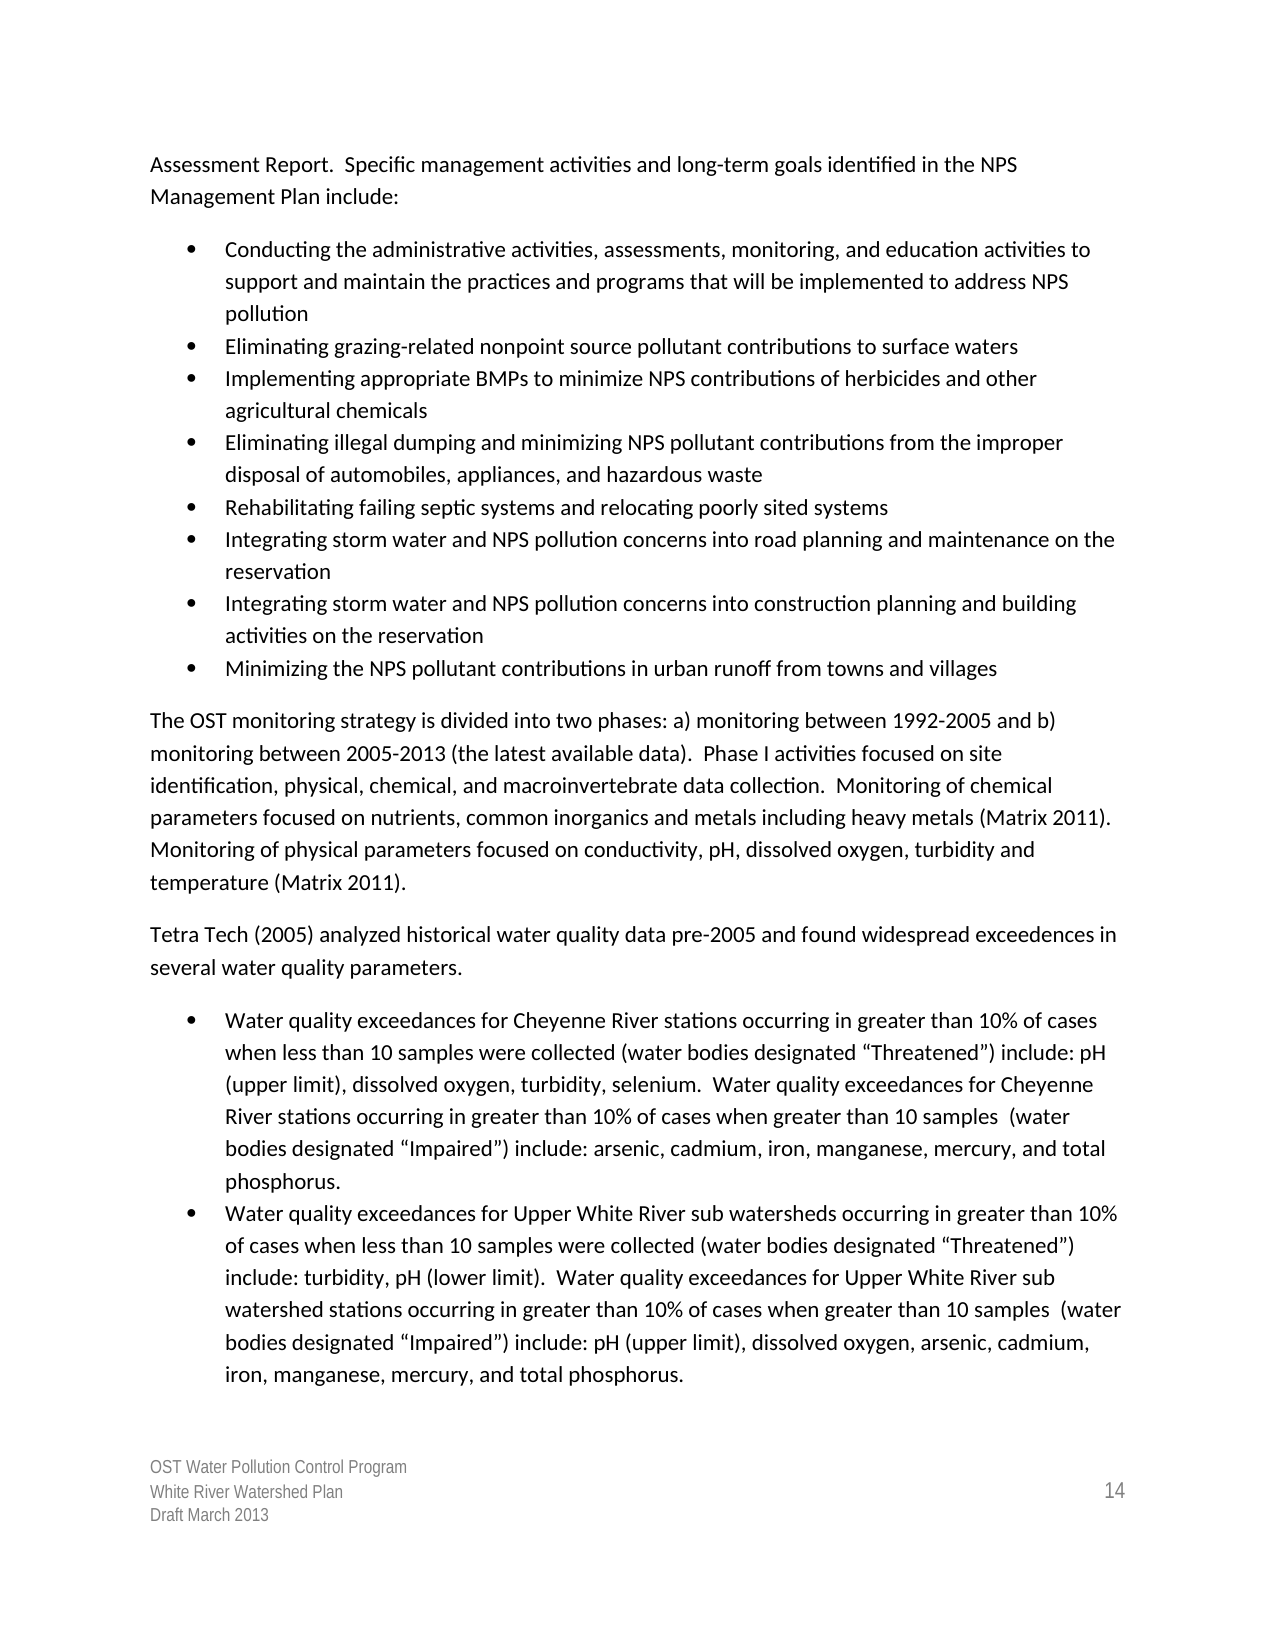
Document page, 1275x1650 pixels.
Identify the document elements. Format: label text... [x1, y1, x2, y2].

list Eliminating grazing-related nonpoint source pollutant contributions to surface waters [187, 332, 1125, 360]
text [150, 150, 1125, 210]
text The OST monitoring strategy is divided into two phases: a) monitoring between 1992-2005 and b) monitoring between 2005-2013 (the latest available data). Phase I activities focused on site identification, physical, chemical, and macroinvertebrate data collection. Monitoring of chemical parameters focused on nutrients, common inorganics and metals including heavy metals (Matrix 2011). Monitoring of physical parameters focused on conductivity, pH, dissolved oxygen, turbidity and temperature (Matrix 2011). [150, 707, 1125, 896]
list Water quality exceedances for Upper White River sub watersheds occurring in greater than 10% of cases when less than 10 samples were collected (water bodies designated “Threatened”) include: turbidity, pH (lower limit). Water quality exceedances for Upper White River sub watershed stations occurring in greater than 10% of cases when greater than 10 samples (water bodies designated “Impaired”) include: pH (upper limit), dissolved oxygen, arsenic, cadmium, iron, manganese, mercury, and total phosphorus. [187, 1199, 1125, 1388]
list Integrating storm water and NPS pollution concerns into construction planning and building activities on the reservation [187, 589, 1125, 649]
text Tetra Tech (2005) analyzed historical water quality data pre-2005 and found widespread exceedences in several water quality parameters. [150, 921, 1125, 981]
list Conducting the administrative activities, assessments, monitoring, and education activities to support and maintain the practices and programs that will be implemented to address NPS pollution [187, 235, 1125, 328]
list Water quality exceedances for Cheyenne River stations occurring in greater than 10% of cases when less than 10 samples were collected (water bodies designated “Threatened”) include: pH (upper limit), dissolved oxygen, turbidity, selenium. Water quality exceedances for Cheyenne River stations occurring in greater than 10% of cases when greater than 10 samples (water bodies designated “Impaired”) include: arsenic, cadmium, iron, manganese, mercury, and total phosphorus. [187, 1006, 1125, 1195]
list Rehabilitating failing septic systems and relocating poorly sited systems [187, 493, 1125, 521]
list Minimizing the NPS pollutant contributions in urban runoff from towns and villages [187, 654, 1125, 682]
list Integrating storm water and NPS pollution concerns into road planning and maintenance on the reservation [187, 525, 1125, 585]
list Eliminating illegal dumping and minimizing NPS pollutant contributions from the improper disposal of automobiles, appliances, and hazardous waste [187, 428, 1125, 488]
list Implementing appropriate BMPs to minimize NPS contributions of herbicides and other agricultural chemicals [187, 364, 1125, 424]
